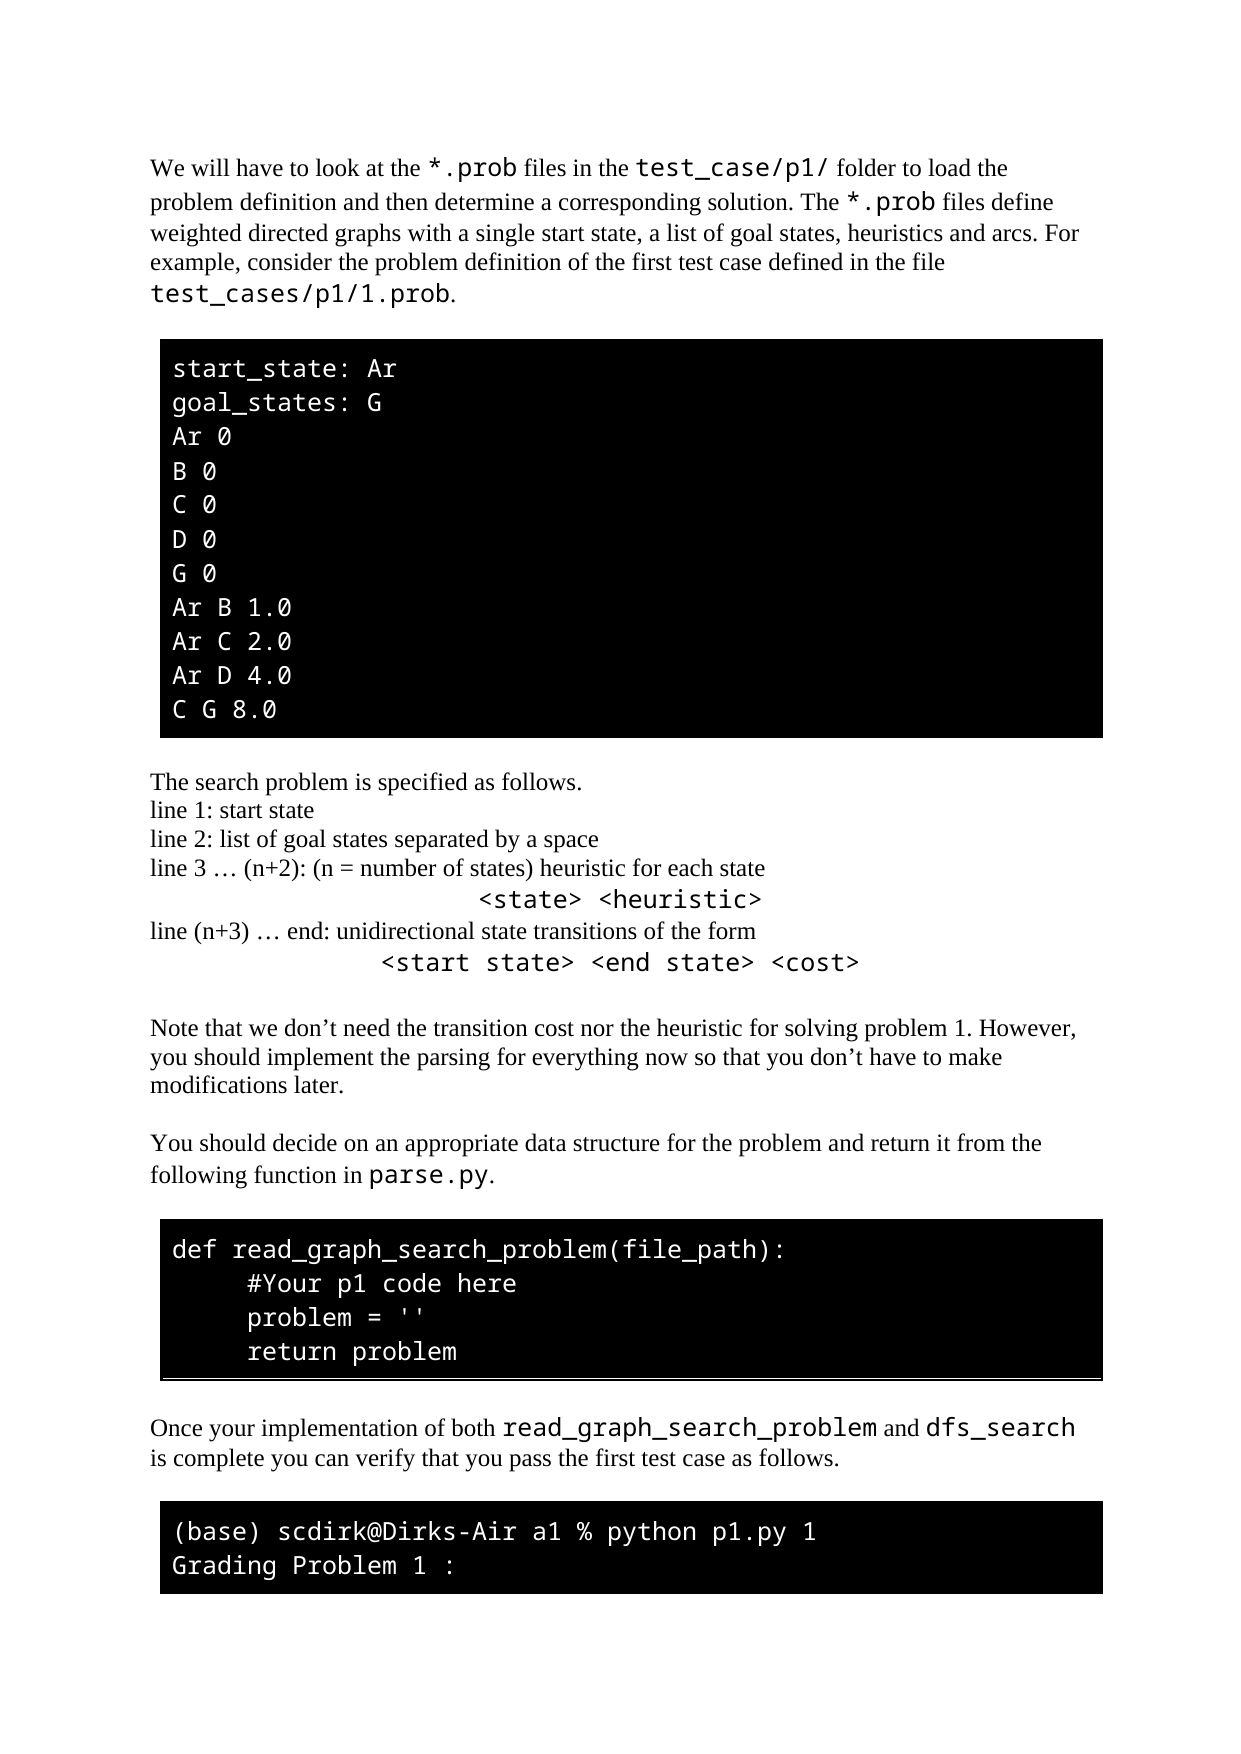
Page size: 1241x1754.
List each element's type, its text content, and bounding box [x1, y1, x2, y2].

text The search problem is specified as follows. [150, 767, 1090, 796]
text line (n+3) … end: unidirectional state transitions of the form [150, 916, 1090, 945]
text line 2: list of goal states separated by a space [150, 824, 1090, 853]
text We will have to look at the *.prob files in the test_case/p1/ folder to load the problem definition and then determine a corresponding solution. The *.prob files define weighted directed graphs with a single start state, a list of goal states, heuristics and arcs. For example, consider the problem definition of the first test case defined in the file test_cases/p1/1.prob. [150, 150, 1090, 310]
table_header start_state: Ar goal_states: G Ar 0 B 0 C 0 D 0 G 0 Ar B 1.0 Ar C 2.0 Ar D 4.0 C G 8.0 [163, 341, 1101, 736]
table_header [163, 1503, 1101, 1592]
text You should decide on an appropriate data structure for the problem and return it from the following function in parse.py. [150, 1128, 1090, 1191]
text line 3 … (n+2): (n = number of states) heuristic for each state [150, 853, 1090, 882]
text line 1: start state [150, 796, 1090, 824]
text Note that we don’t need the transition cost nor the heuristic for solving problem 1. However, you should implement the parsing for everything now so that you don’t have to make modifications later. [150, 1013, 1090, 1099]
text <state> <heuristic> [150, 882, 1090, 916]
text Once your implementation of both read_graph_search_problem and dfs_search is complete you can verify that you pass the first test case as follows. [150, 1409, 1090, 1472]
text <start state> <end state> <cost> [150, 945, 1090, 979]
table_header def read_graph_search_problem(file_path): #Your p1 code here problem = '' return problem [163, 1221, 1101, 1378]
